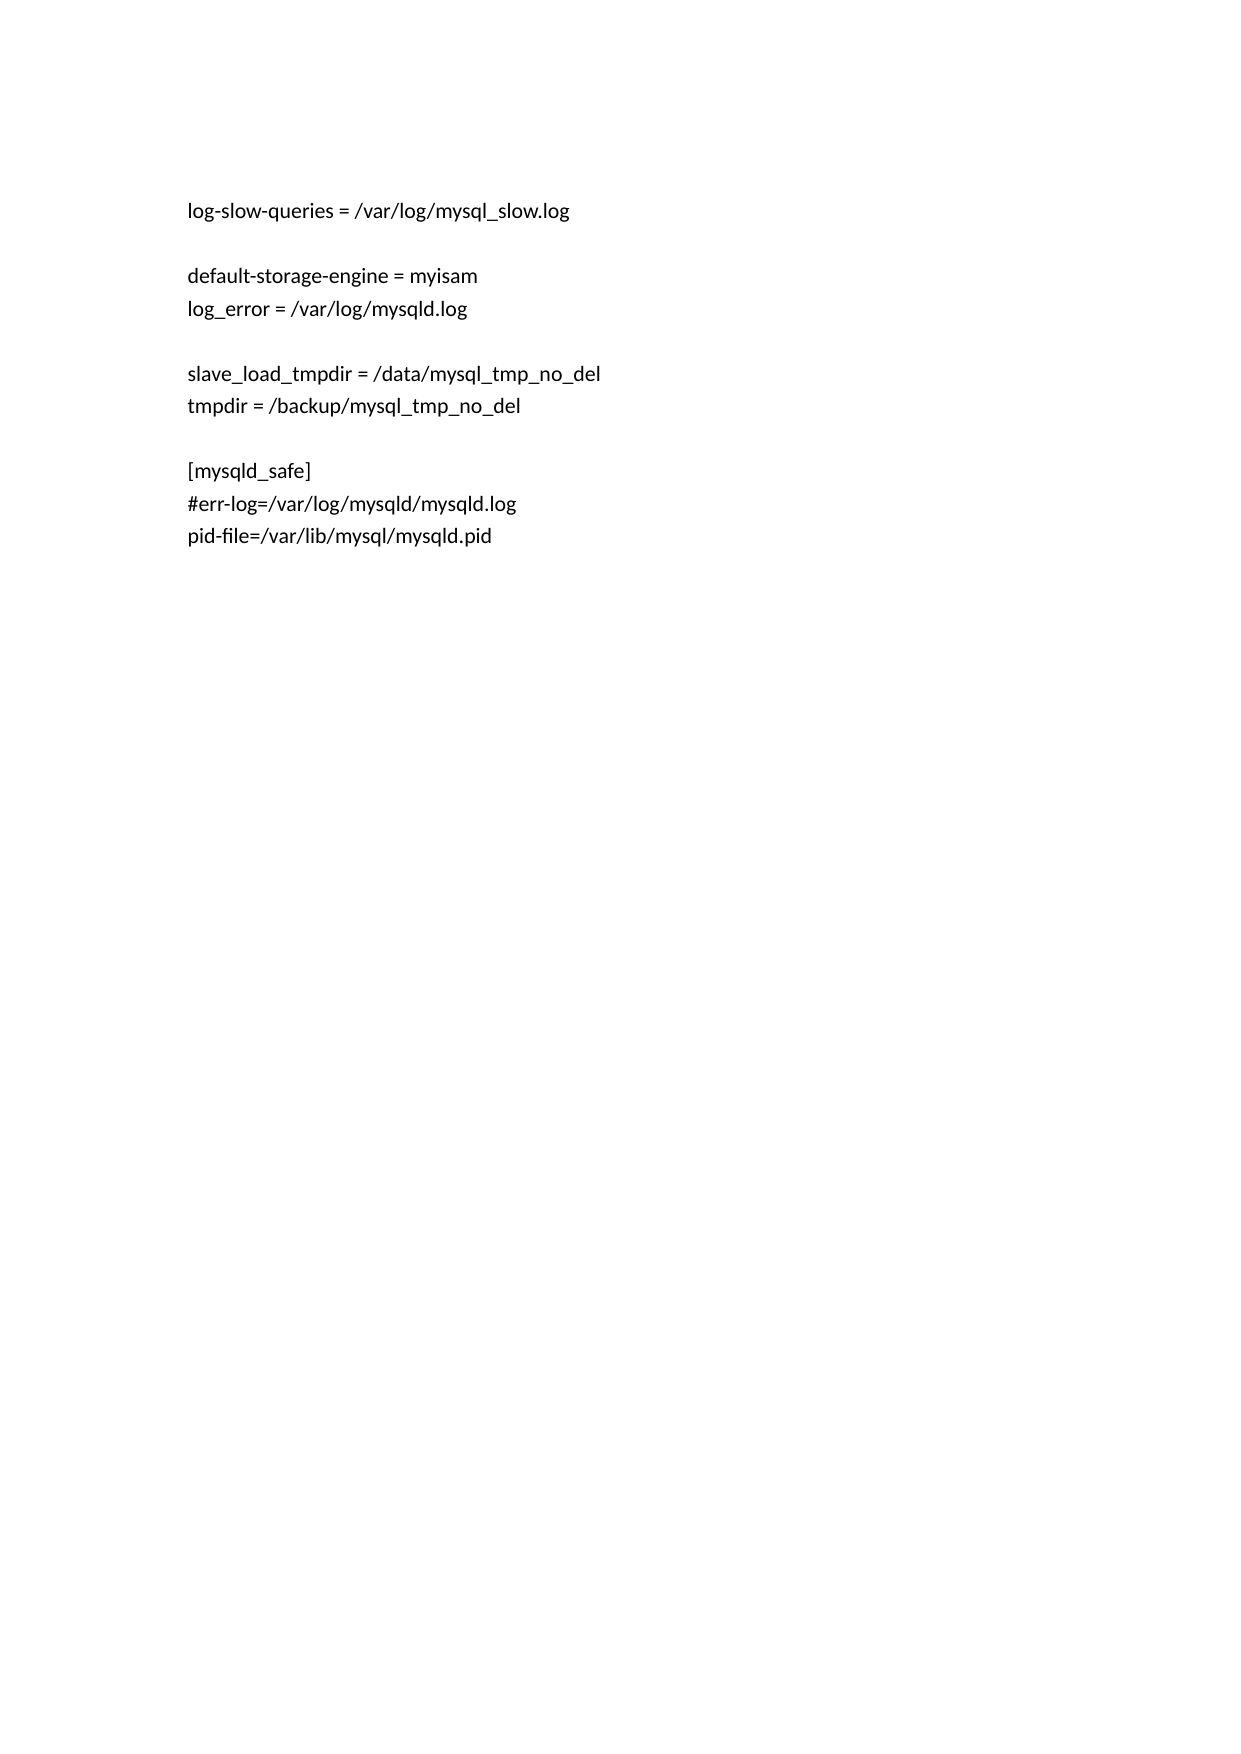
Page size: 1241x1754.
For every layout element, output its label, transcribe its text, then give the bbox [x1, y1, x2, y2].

text tmpdir = /backup/mysql_tmp_no_del [187, 389, 1053, 422]
text #err-log=/var/log/mysqld/mysqld.log [187, 487, 1053, 519]
text [mysqld_safe] [187, 454, 1053, 487]
text slave_load_tmpdir = /data/mysql_tmp_no_del [187, 357, 1053, 389]
text pid-file=/var/lib/mysql/mysqld.pid [187, 519, 1053, 552]
text log_error = /var/log/mysqld.log [187, 292, 1053, 324]
text default-storage-engine = myisam [187, 259, 1053, 292]
text log-slow-queries = /var/log/mysql_slow.log [187, 194, 1053, 227]
